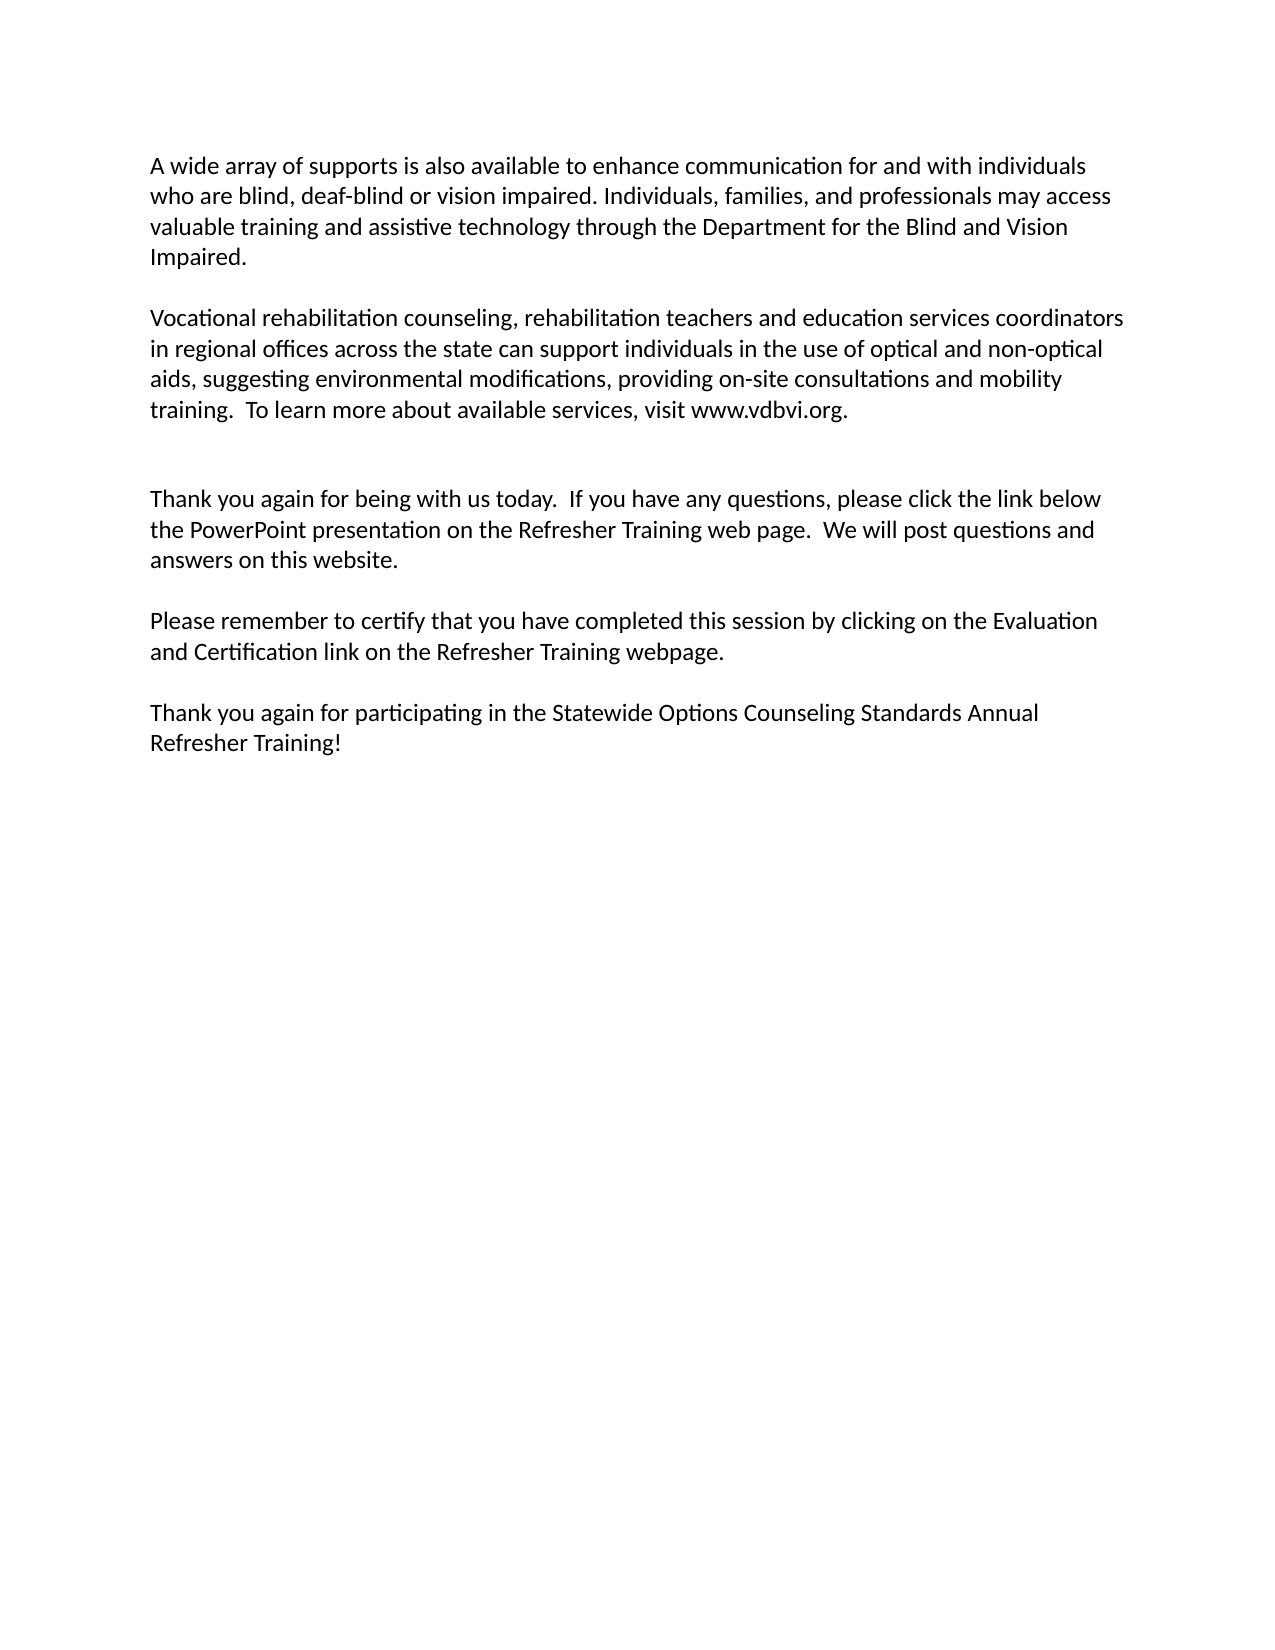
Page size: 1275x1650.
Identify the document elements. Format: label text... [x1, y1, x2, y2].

text A wide array of supports is also available to enhance communication for and with individuals who are blind, deaf-blind or vision impaired. Individuals, families, and professionals may access valuable training and assistive technology through the Department for the Blind and Vision Impaired. [150, 150, 1125, 272]
text Thank you again for being with us today. If you have any questions, please click the link below the PowerPoint presentation on the Refresher Training web page. We will post questions and answers on this website. [150, 483, 1125, 575]
text Thank you again for participating in the Statewide Options Counseling Standards Annual Refresher Training! [150, 697, 1125, 758]
text Vocational rehabilitation counseling, rehabilitation teachers and education services coordinators in regional offices across the state can support individuals in the use of optical and non-optical aids, suggesting environmental modifications, providing on-site consultations and mobility training. To learn more about available services, visit www.vdbvi.org. [150, 303, 1125, 425]
text Please remember to certify that you have completed this session by clicking on the Evaluation and Certification link on the Refresher Training webpage. [150, 605, 1125, 666]
